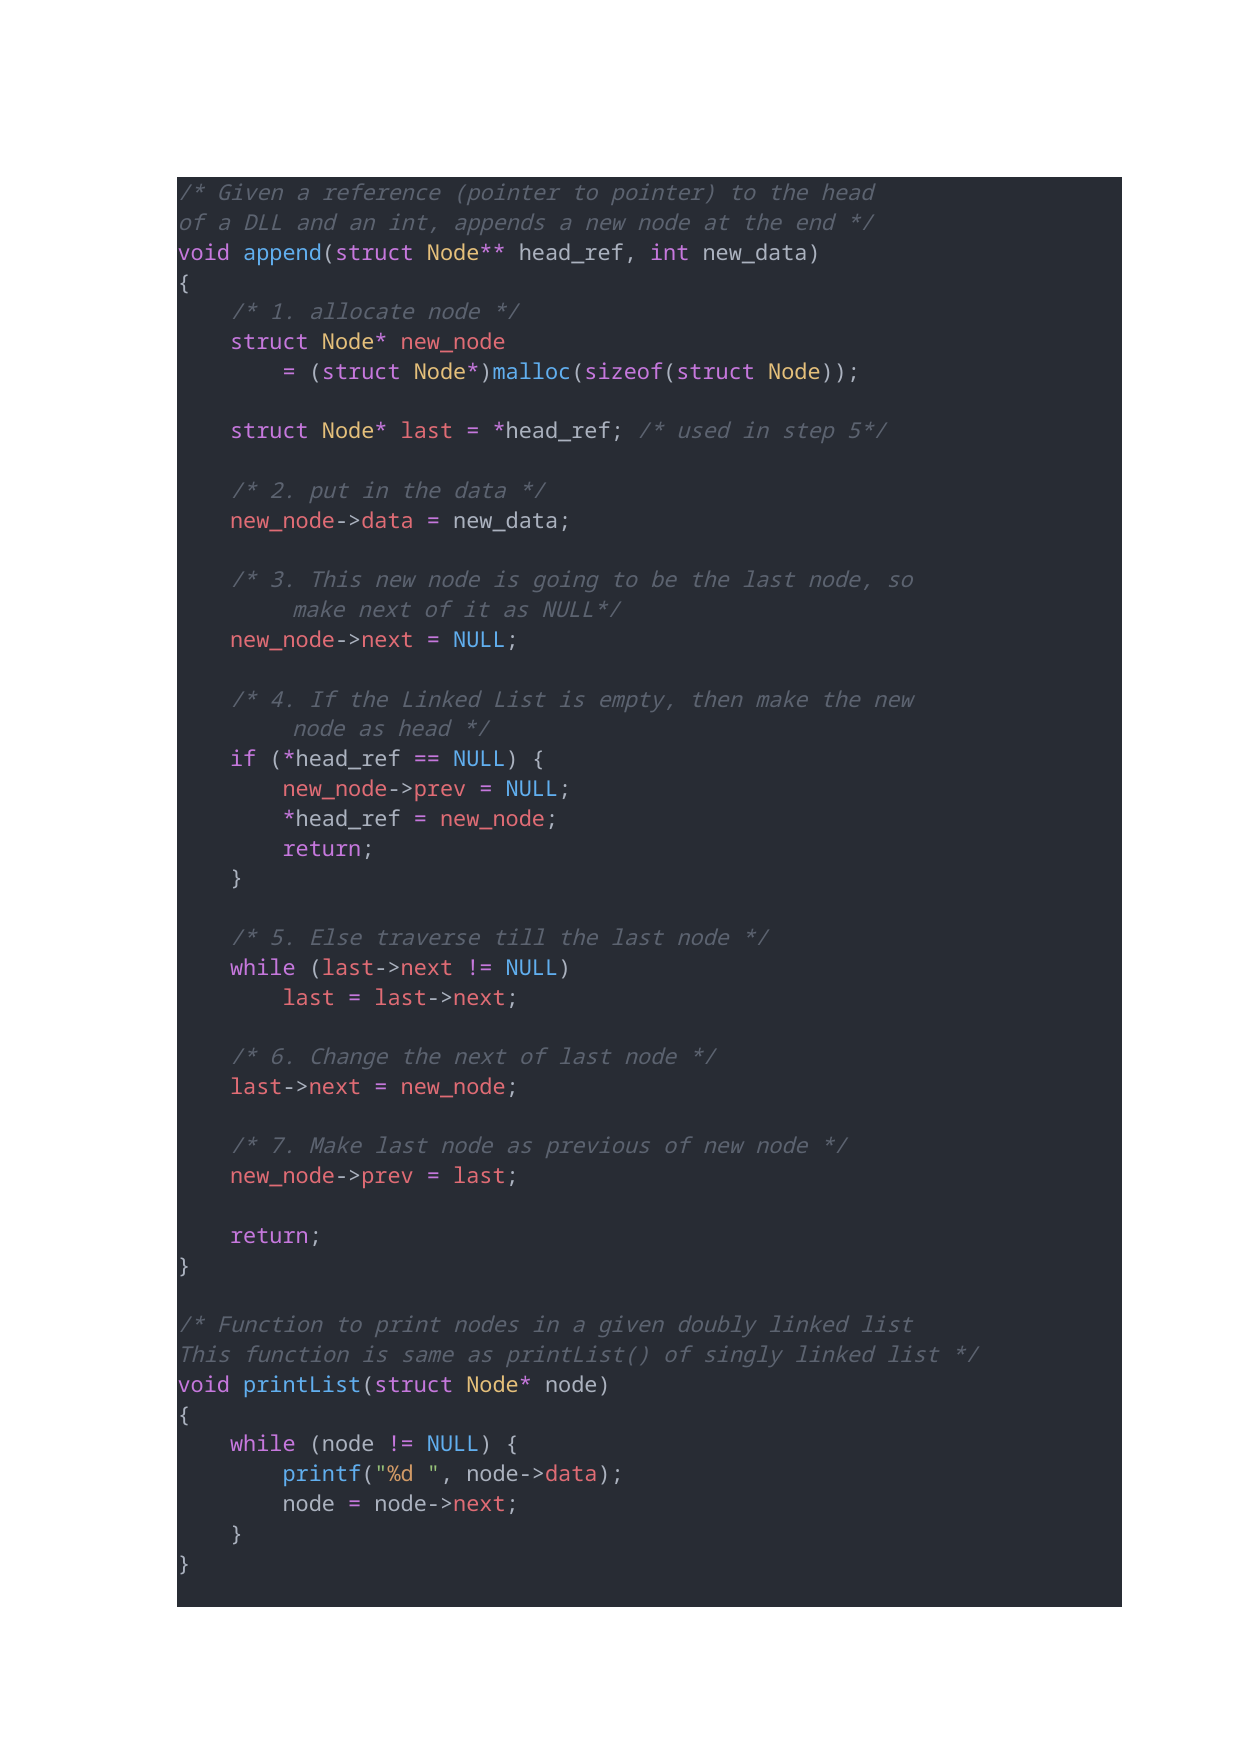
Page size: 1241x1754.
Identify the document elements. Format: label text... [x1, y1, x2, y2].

text return; [177, 1220, 1122, 1250]
text void printList(struct Node* node) [177, 1369, 1122, 1399]
text } [177, 1518, 1122, 1548]
text } [177, 1250, 1122, 1279]
text void append(struct Node** head_ref, int new_data) [177, 237, 1122, 267]
text new_node->prev = NULL; [177, 773, 1122, 803]
text return; [177, 833, 1122, 862]
text node as head */ [177, 713, 1122, 743]
text new_node->data = new_data; [177, 505, 1122, 535]
text { [177, 1399, 1122, 1428]
text node = node->next; [177, 1488, 1122, 1518]
text /* 6. Change the next of last node */ [177, 1041, 1122, 1071]
text struct Node* last = *head_ref; /* used in step 5*/ [177, 416, 1122, 445]
text last = last->next; [177, 982, 1122, 1011]
text /* 5. Else traverse till the last node */ [177, 922, 1122, 952]
text /* Function to print nodes in a given doubly linked list [177, 1309, 1122, 1339]
text { [177, 267, 1122, 296]
text last->next = new_node; [177, 1071, 1122, 1101]
text /* Given a reference (pointer to pointer) to the head [177, 177, 1122, 207]
text while (last->next != NULL) [177, 952, 1122, 982]
text /* 7. Make last node as previous of new node */ [177, 1131, 1122, 1160]
text *head_ref = new_node; [177, 803, 1122, 833]
text /* 1. allocate node */ [177, 296, 1122, 326]
text = (struct Node*)malloc(sizeof(struct Node)); [177, 356, 1122, 386]
text /* 3. This new node is going to be the last node, so [177, 564, 1122, 594]
text This function is same as printList() of singly linked list */ [177, 1339, 1122, 1369]
text /* 2. put in the data */ [177, 475, 1122, 505]
text } [177, 862, 1122, 892]
text printf("%d ", node->data); [177, 1458, 1122, 1488]
text if (*head_ref == NULL) { [177, 743, 1122, 773]
text struct Node* new_node [177, 326, 1122, 356]
text new_node->prev = last; [177, 1160, 1122, 1190]
text while (node != NULL) { [177, 1428, 1122, 1458]
text new_node->next = NULL; [177, 624, 1122, 654]
text /* 4. If the Linked List is empty, then make the new [177, 684, 1122, 713]
text } [177, 1548, 1122, 1577]
text make next of it as NULL*/ [177, 594, 1122, 624]
text of a DLL and an int, appends a new node at the end */ [177, 207, 1122, 237]
